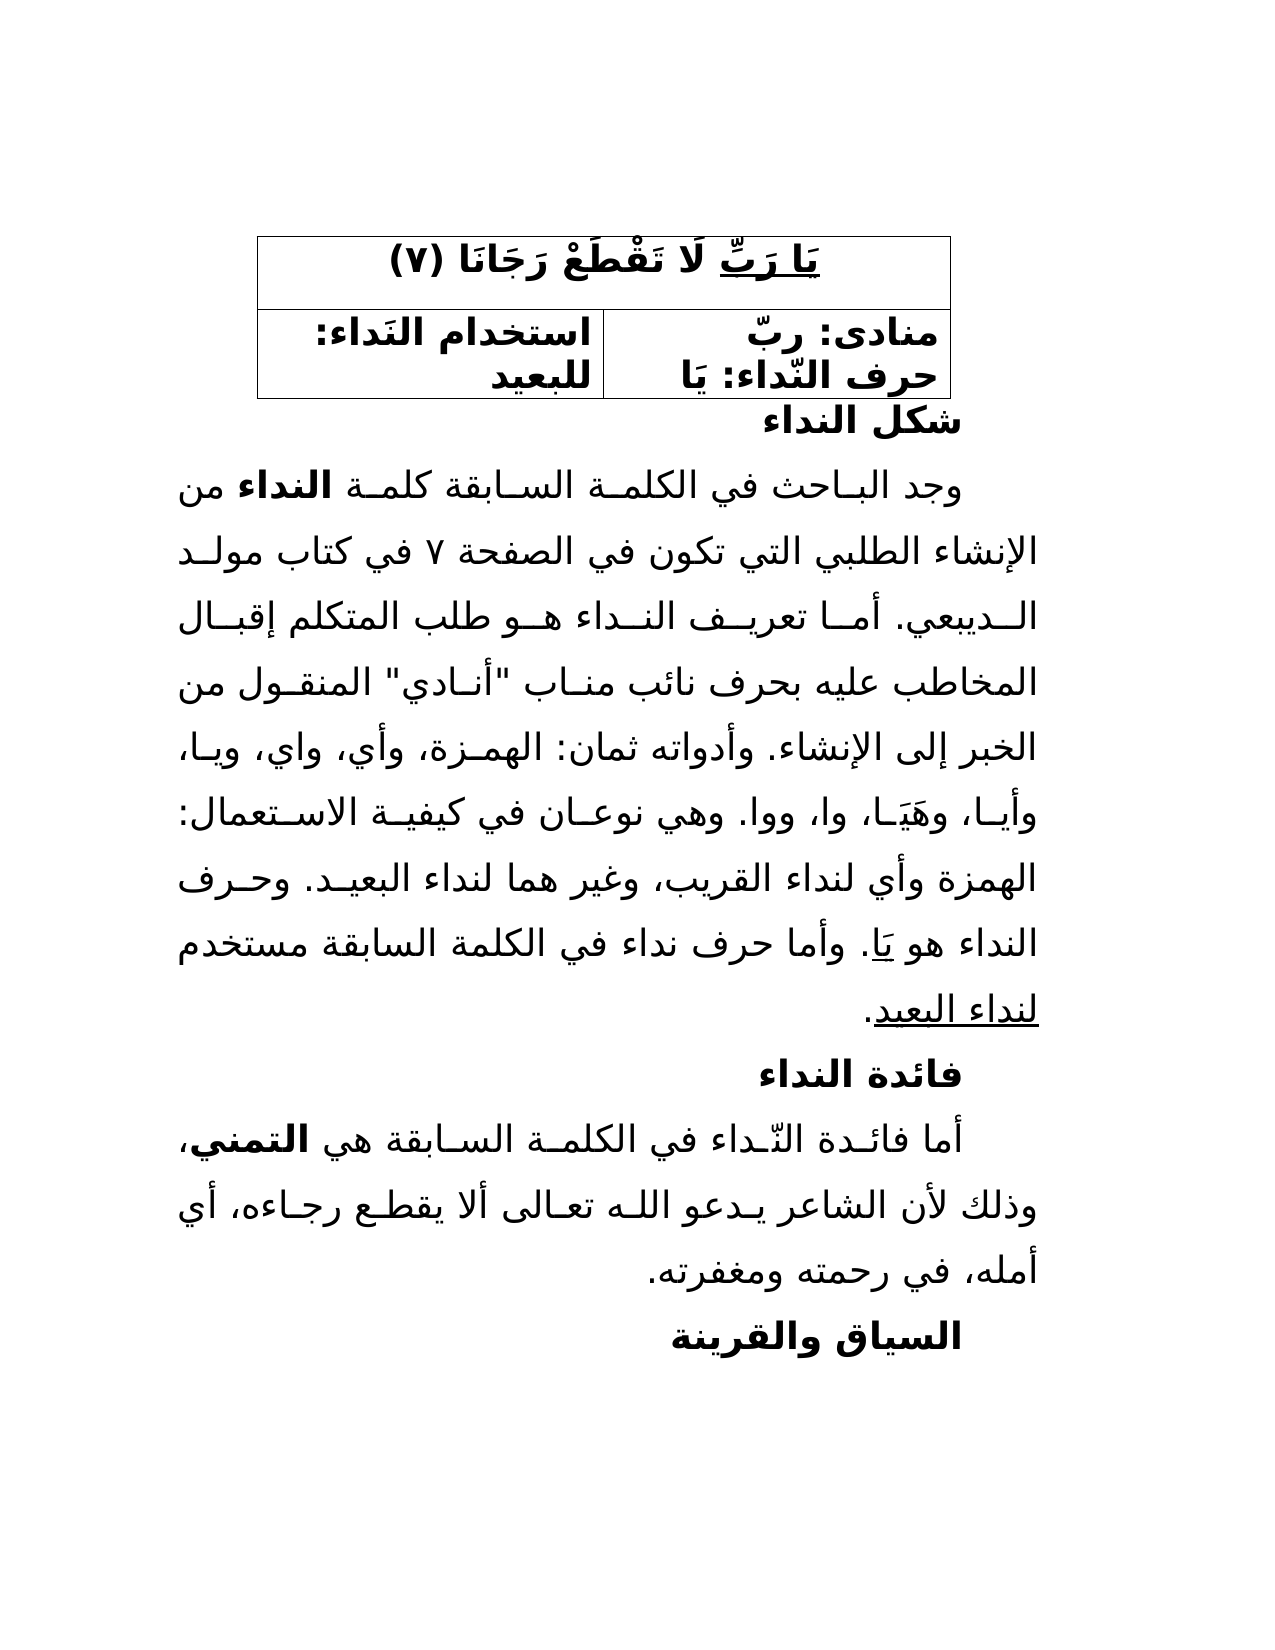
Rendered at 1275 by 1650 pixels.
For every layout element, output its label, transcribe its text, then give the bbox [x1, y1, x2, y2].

text شكل النداء [177, 398, 1039, 442]
text وجد الباحث في الكلمة السابقة كلمة النداء من الإنشاء الطلبي التي تكون في الصفحة ٧ في كتاب مولد الديبعي. أما تعريف النداء هو طلب المتكلم إقبال المخاطب عليه بحرف نائب مناب "أنادي" المنقول من الخبر إلى الإنشاء. وأدواته ثمان: الهمزة، وأي، واي، ويا، وأيا، وهَيَا، وا، ووا. وهي نوعان في كيفية الاستعمال: الهمزة وأي لنداء القريب، وغير هما لنداء البعيد. وحرف النداء هو يَا. وأما حرف نداء في الكلمة السابقة مستخدم لنداء البعيد. [177, 464, 1039, 1031]
table_cell استخدام النَداء: للبعيد [258, 310, 603, 397]
table_cell منادى: ربّ حرف النّداء: يَا [604, 310, 950, 397]
table_header يَا رَبِّ لَا تَقْطَعْ رَجَانَا (٧) [258, 237, 950, 309]
text أما فائدة النّداء في الكلمة السابقة هي التمني، وذلك لأن الشاعر يدعو الله تعالى ألا يقطع رجاءه، أي أمله، في رحمته ومغفرته. [177, 1118, 1039, 1292]
text السياق والقرينة [177, 1314, 1039, 1358]
text فائدة النداء [177, 1053, 1039, 1096]
